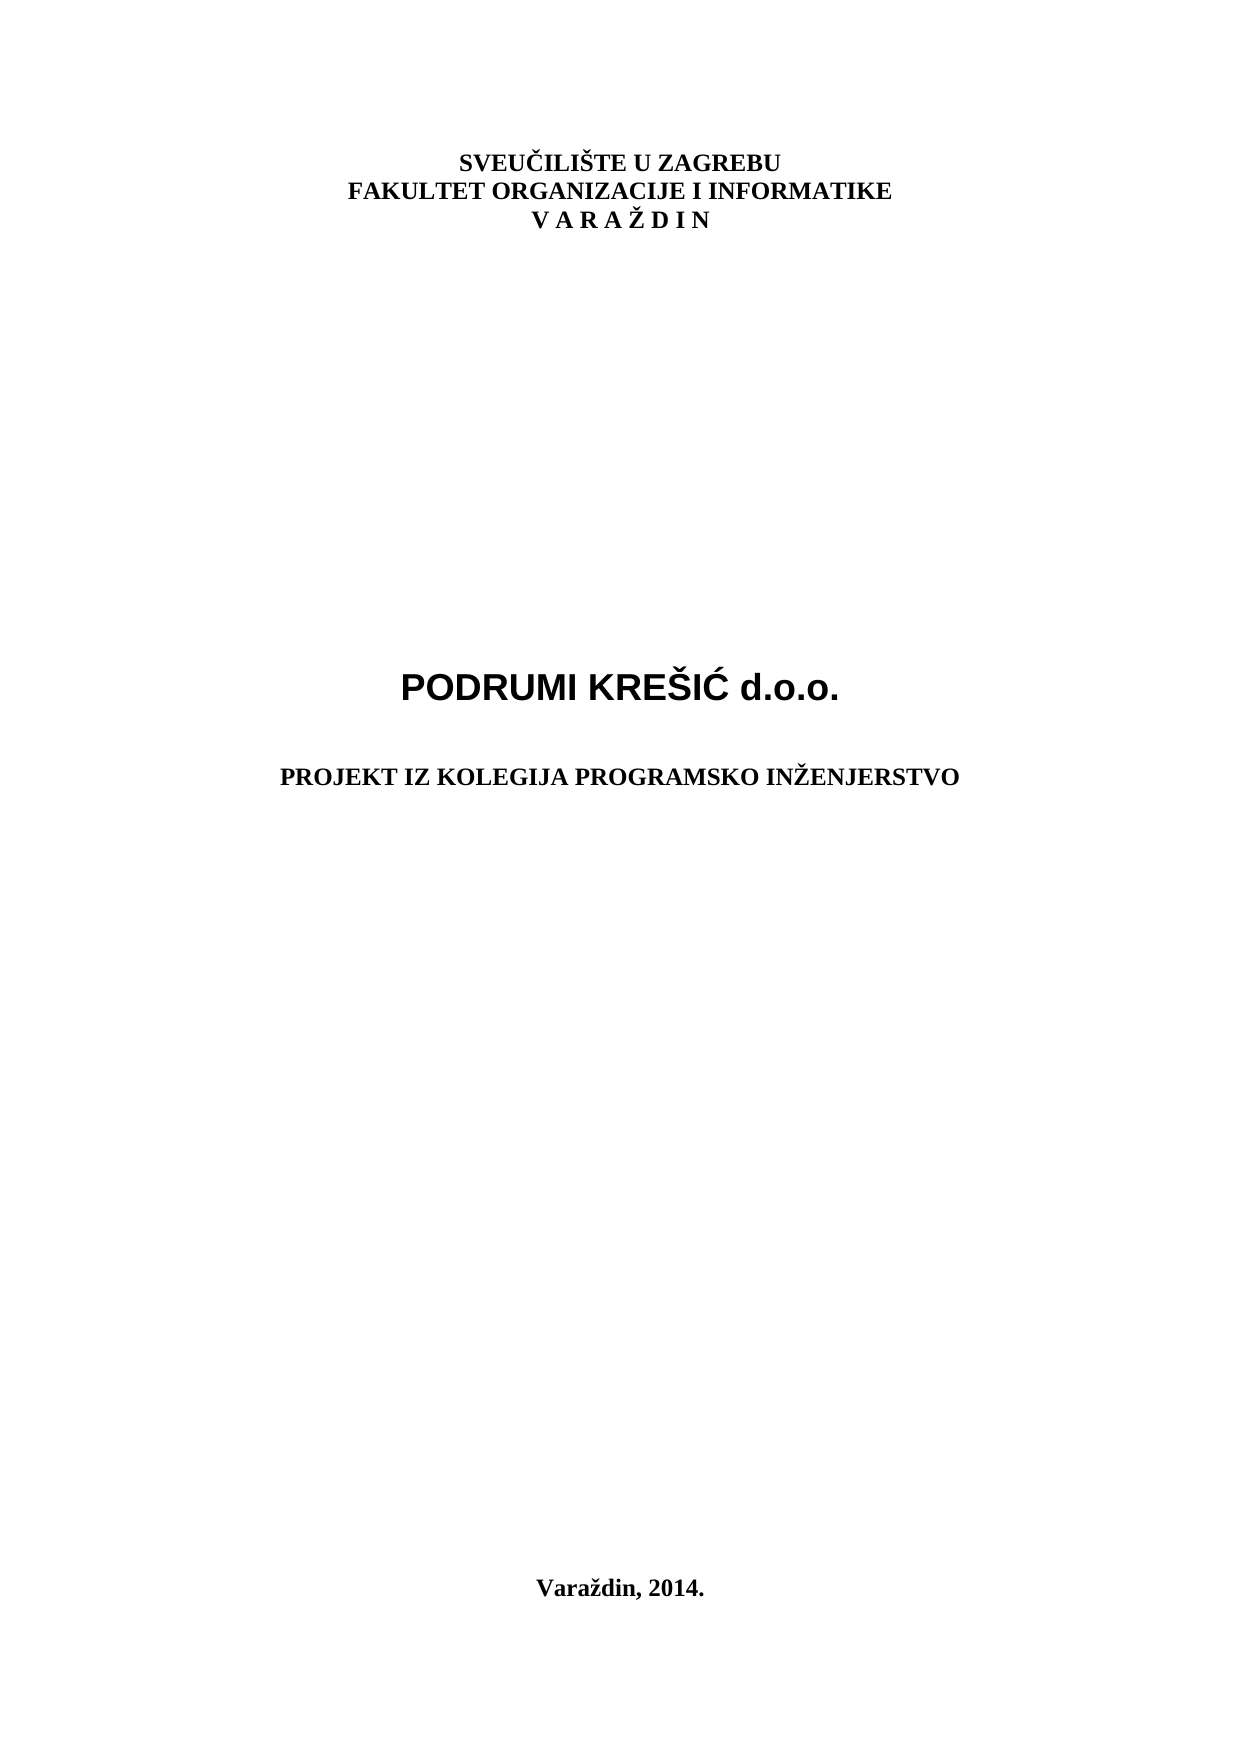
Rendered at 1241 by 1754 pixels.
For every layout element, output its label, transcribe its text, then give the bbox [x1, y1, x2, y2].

text PROJEKT IZ KOLEGIJA PROGRAMSKO INŽENJERSTVO [148, 762, 1093, 790]
text PODRUMI KREŠIĆ d.o.o. [148, 665, 1093, 708]
text V A R A Ž D I N [148, 205, 1093, 234]
text Varaždin, 2014. [148, 1573, 1093, 1602]
text FAKULTET ORGANIZACIJE I INFORMATIKE [148, 176, 1093, 205]
text SVEUČILIŠTE U ZAGREBU [148, 148, 1093, 176]
